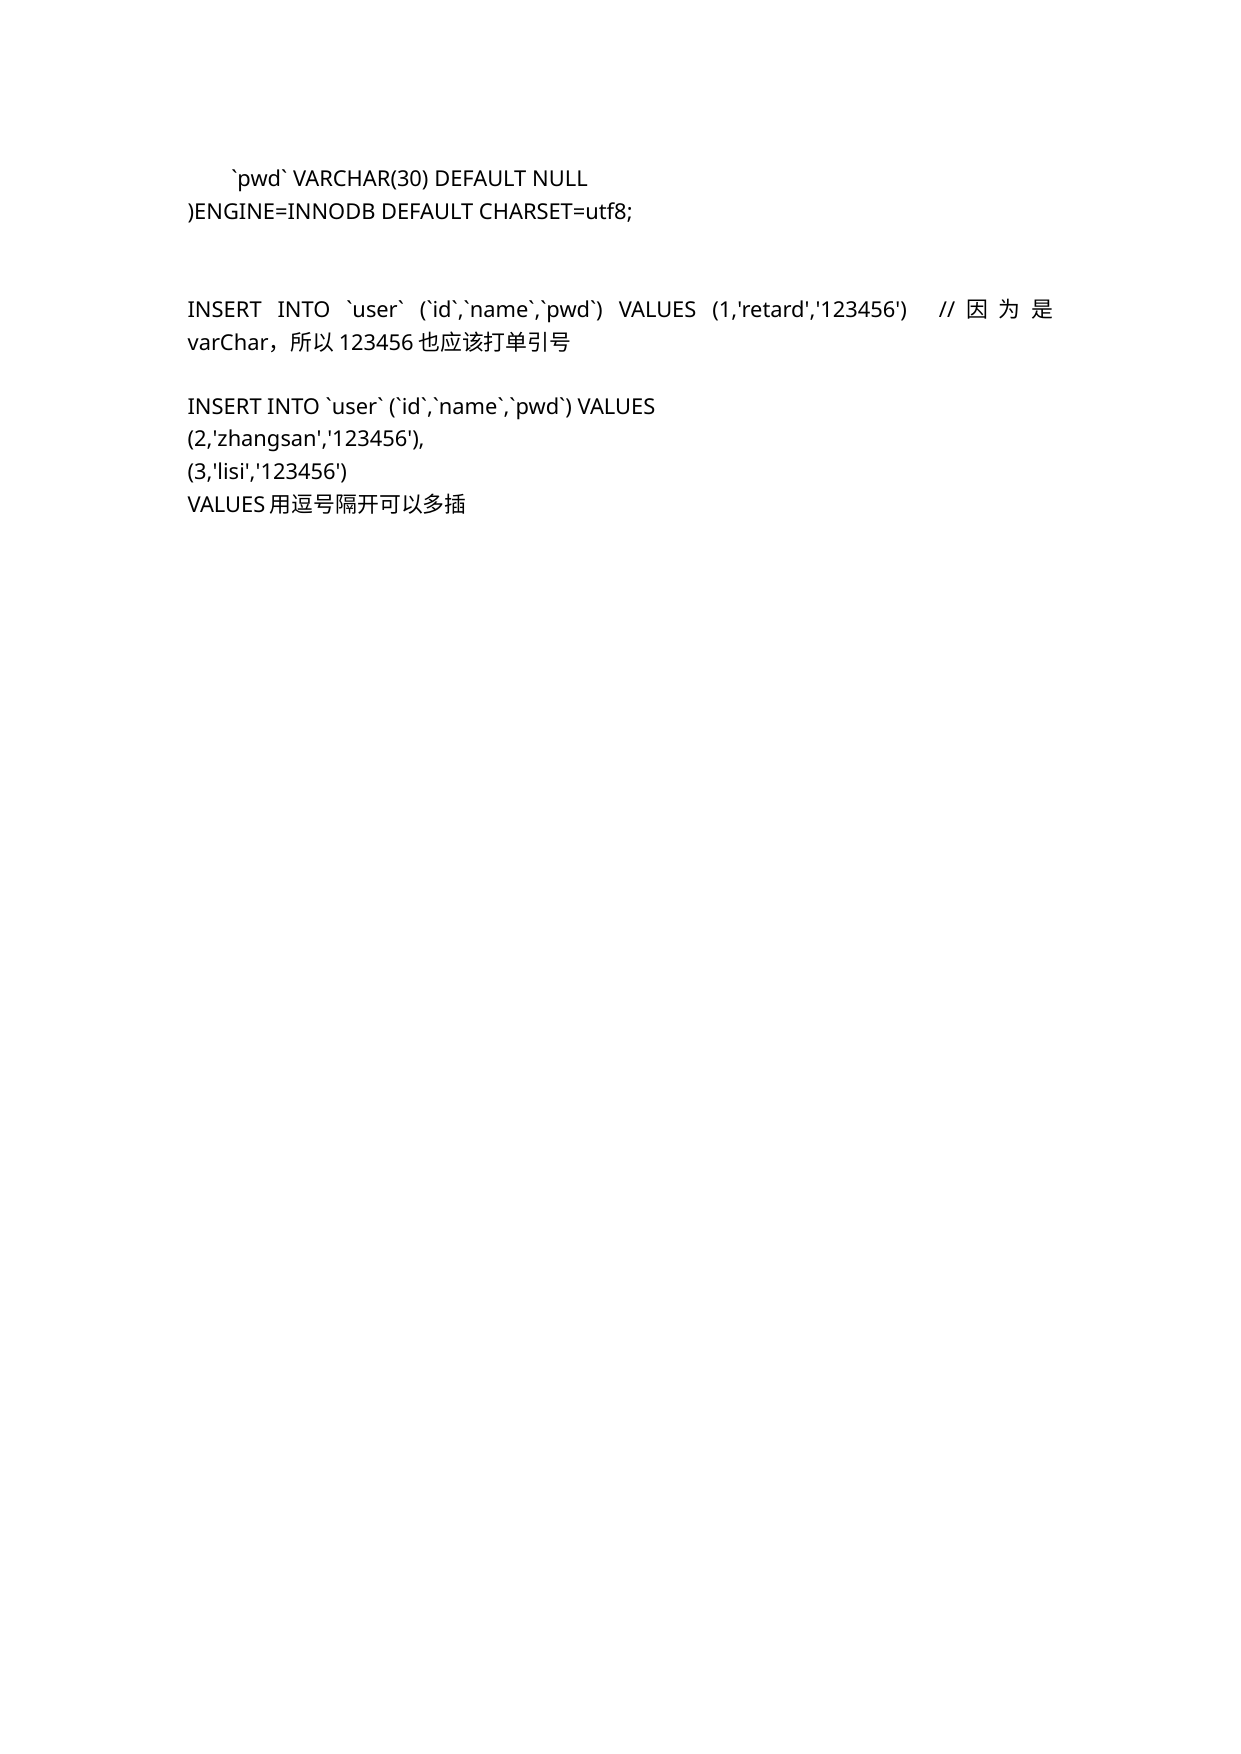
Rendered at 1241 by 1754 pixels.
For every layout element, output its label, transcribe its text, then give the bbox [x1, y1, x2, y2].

text INSERT INTO `user` (`id`,`name`,`pwd`) VALUES [187, 389, 1053, 422]
text VALUES用逗号隔开可以多插 [187, 487, 1053, 519]
text (3,'lisi','123456') [187, 454, 1053, 487]
text (2,'zhangsan','123456'), [187, 422, 1053, 454]
text INSERT INTO `user` (`id`,`name`,`pwd`) VALUES (1,'retard','123456') //因为是varChar，所以123456也应该打单引号 [187, 292, 1053, 357]
text `pwd` VARCHAR(30) DEFAULT NULL [187, 162, 1053, 194]
text )ENGINE=INNODB DEFAULT CHARSET=utf8; [187, 194, 1053, 227]
